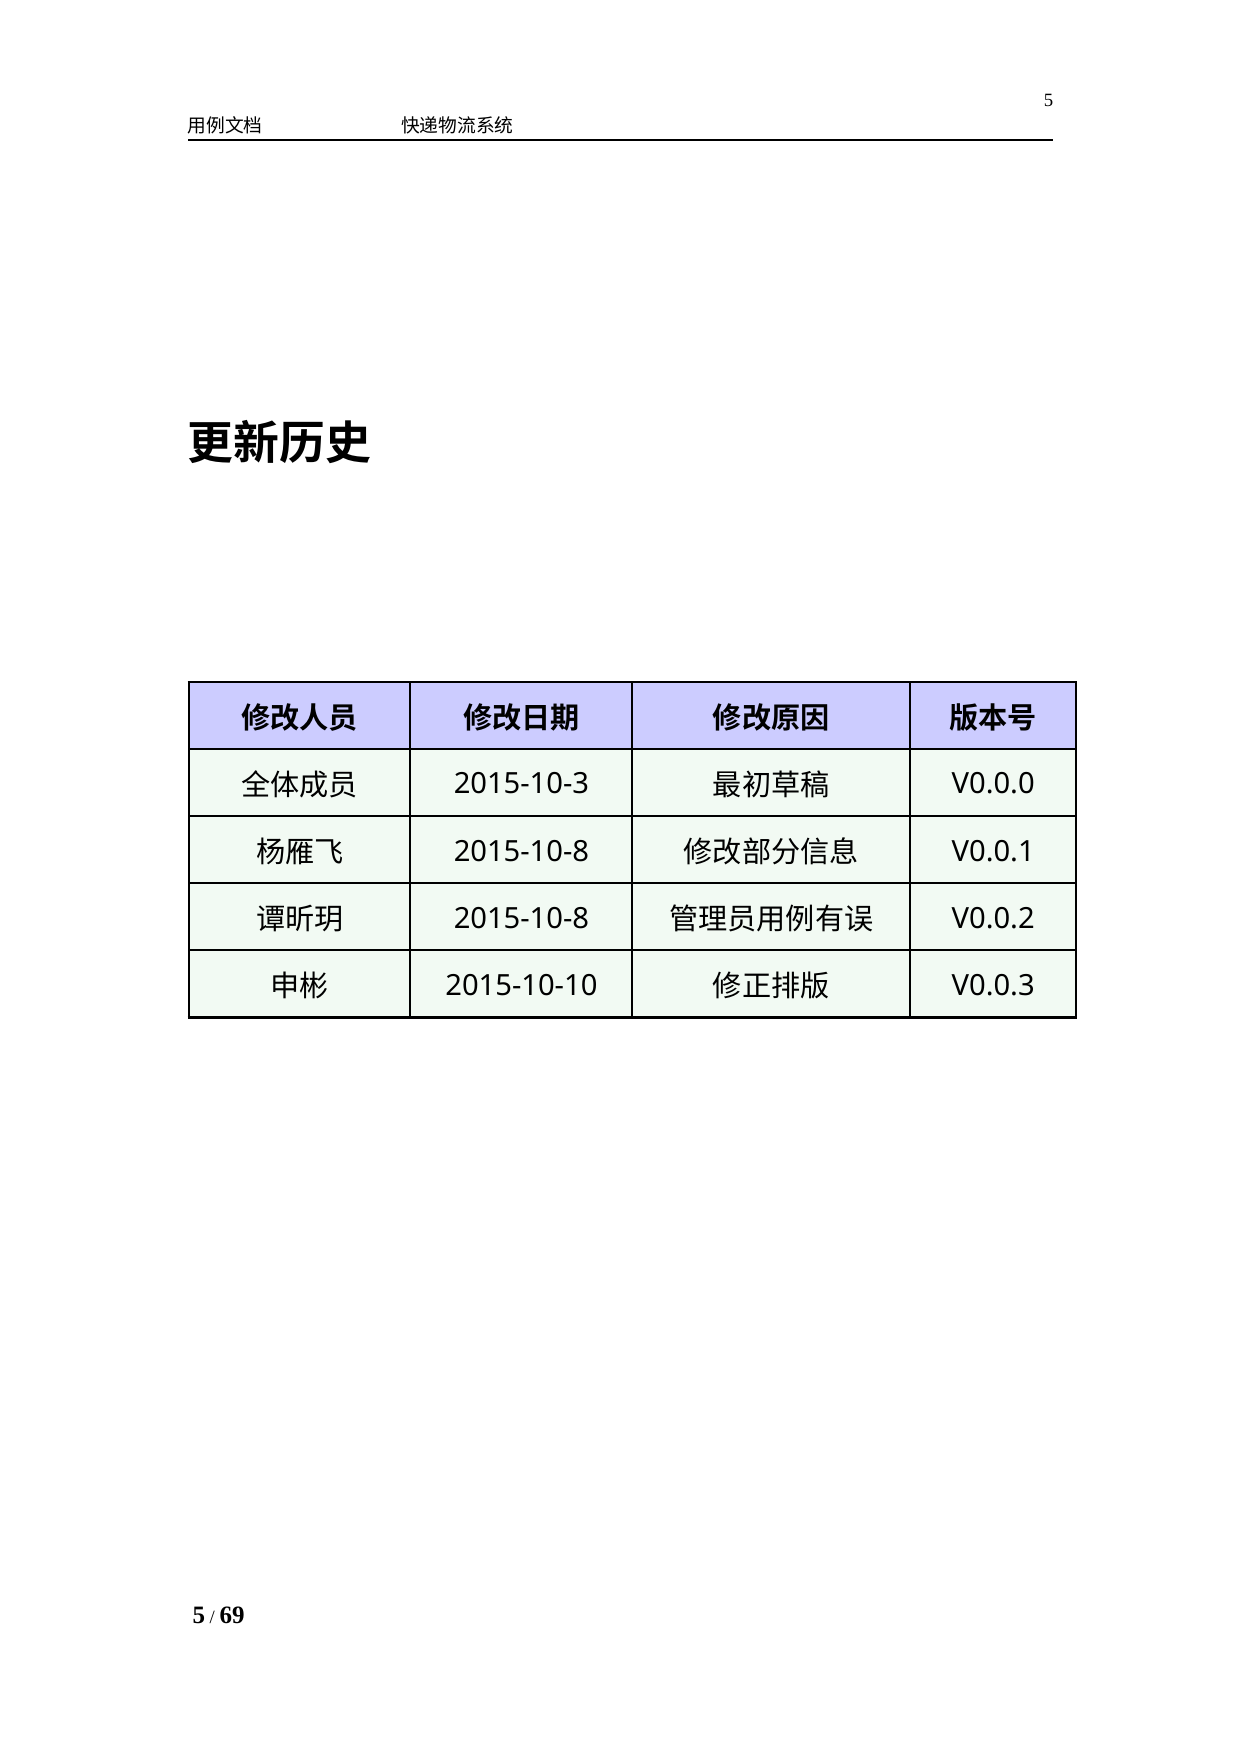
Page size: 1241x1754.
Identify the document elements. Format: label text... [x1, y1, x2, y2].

table_cell V0.0.3 [911, 951, 1075, 1016]
table_header 修改人员 [190, 683, 409, 748]
table_cell 管理员用例有误 [633, 884, 909, 949]
table_cell 申彬 [190, 951, 409, 1016]
table_header 修改日期 [411, 683, 631, 748]
table_cell V0.0.1 [911, 817, 1075, 882]
table_cell 最初草稿 [633, 750, 909, 815]
table_cell 全体成员 [190, 750, 409, 815]
table_cell 2015-10-8 [411, 817, 631, 882]
subtitle 更新历史 [187, 391, 1053, 488]
table_header 版本号 [911, 683, 1075, 748]
table_cell V0.0.0 [911, 750, 1075, 815]
table_cell 修改部分信息 [633, 817, 909, 882]
table_cell 谭昕玥 [190, 884, 409, 949]
table_header 修改原因 [633, 683, 909, 748]
table_cell 2015-10-10 [411, 951, 631, 1016]
table_cell 修正排版 [633, 951, 909, 1016]
table_cell 2015-10-3 [411, 750, 631, 815]
table_cell V0.0.2 [911, 884, 1075, 949]
table_cell 杨雁飞 [190, 817, 409, 882]
table_cell 2015-10-8 [411, 884, 631, 949]
